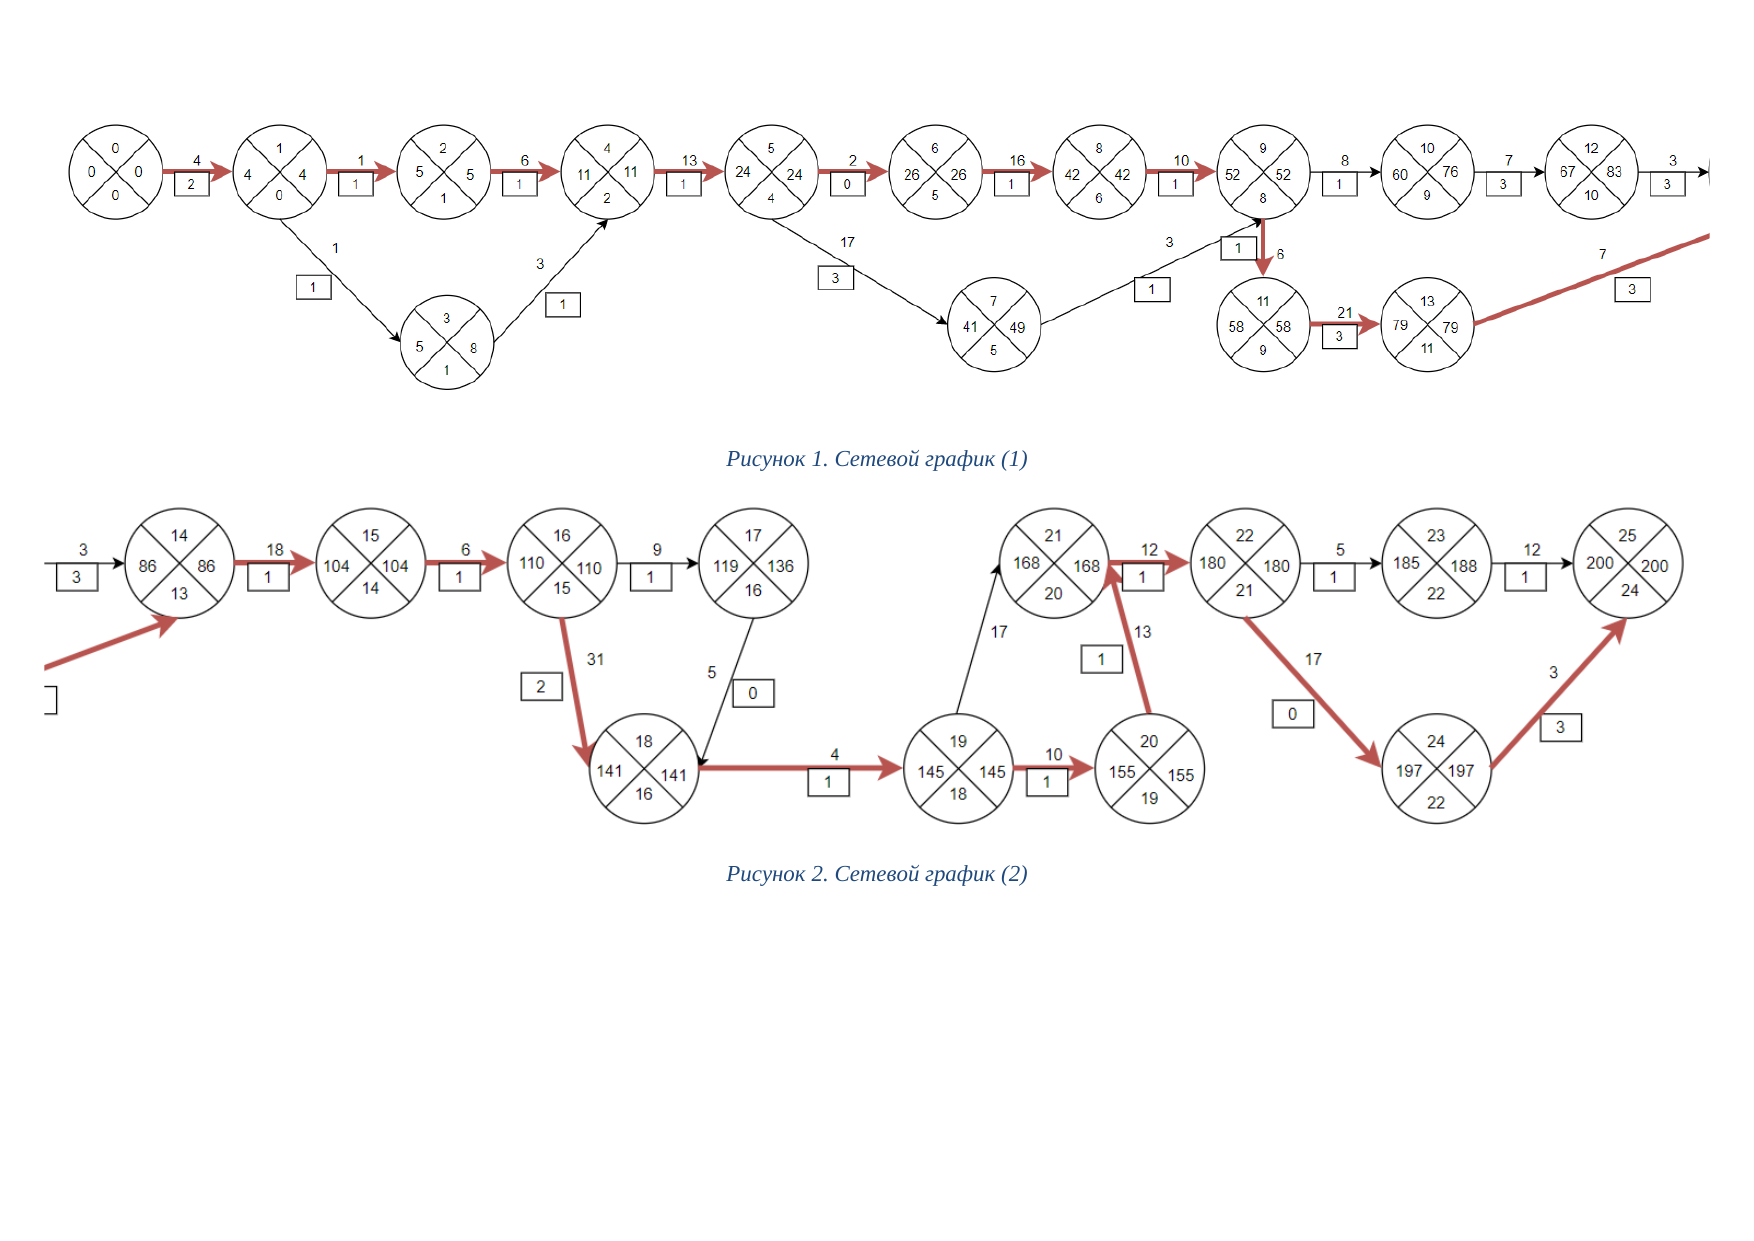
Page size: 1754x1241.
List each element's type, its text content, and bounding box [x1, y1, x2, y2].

picture [44, 491, 1710, 860]
text Рисунок 2. Сетевой график (2) [44, 860, 1710, 886]
text Рисунок 1. Сетевой график (1) [44, 445, 1710, 471]
picture [44, 88, 1710, 445]
